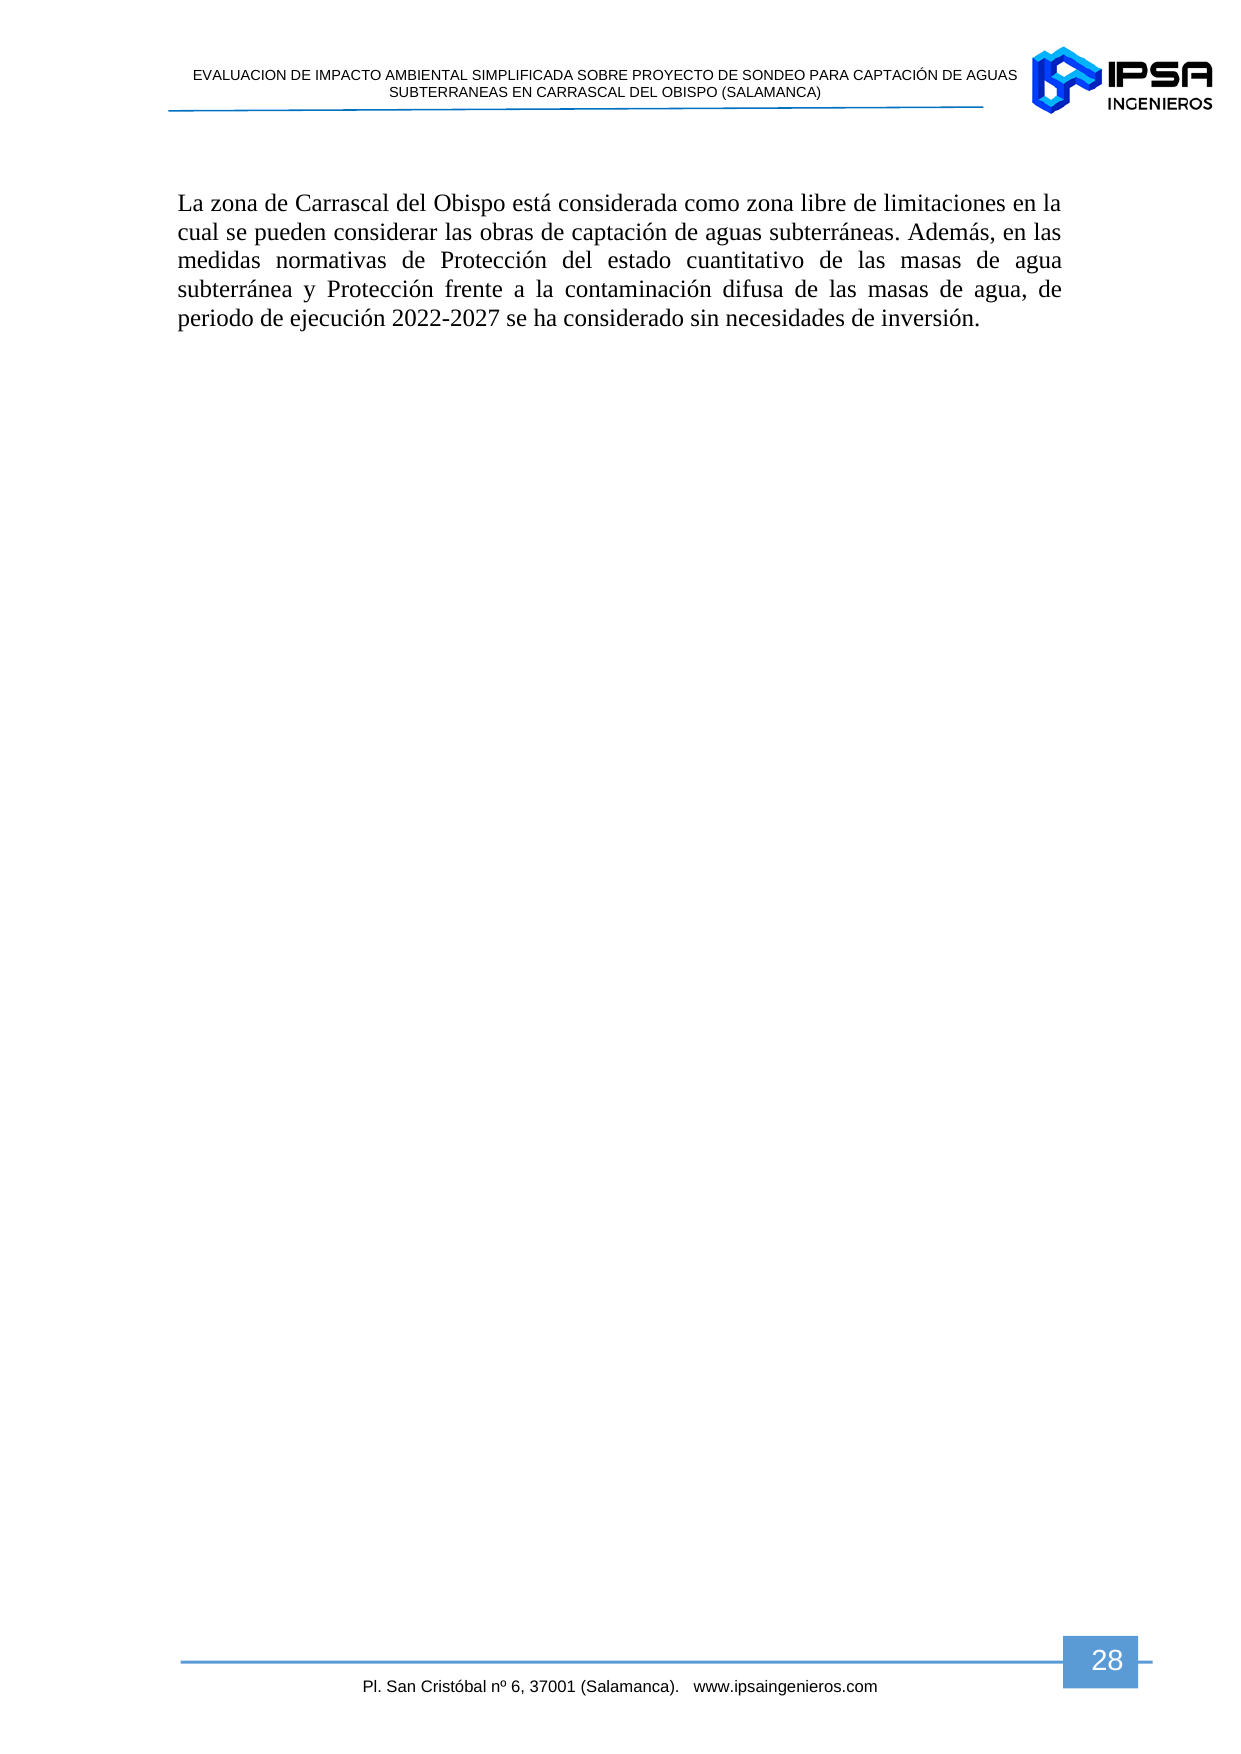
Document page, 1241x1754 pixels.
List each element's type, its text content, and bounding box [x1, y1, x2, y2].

picture [1024, 36, 1218, 115]
text La zona de Carrascal del Obispo está considerada como zona libre de limitaciones en la cual se pueden considerar las obras de captación de aguas subterráneas. Además, en las medidas normativas de Protección del estado cuantitativo de las masas de agua subterránea y Protección frente a la contaminación difusa de las masas de agua, de periodo de ejecución 2022-2027 se ha considerado sin necesidades de inversión. [177, 188, 1063, 332]
